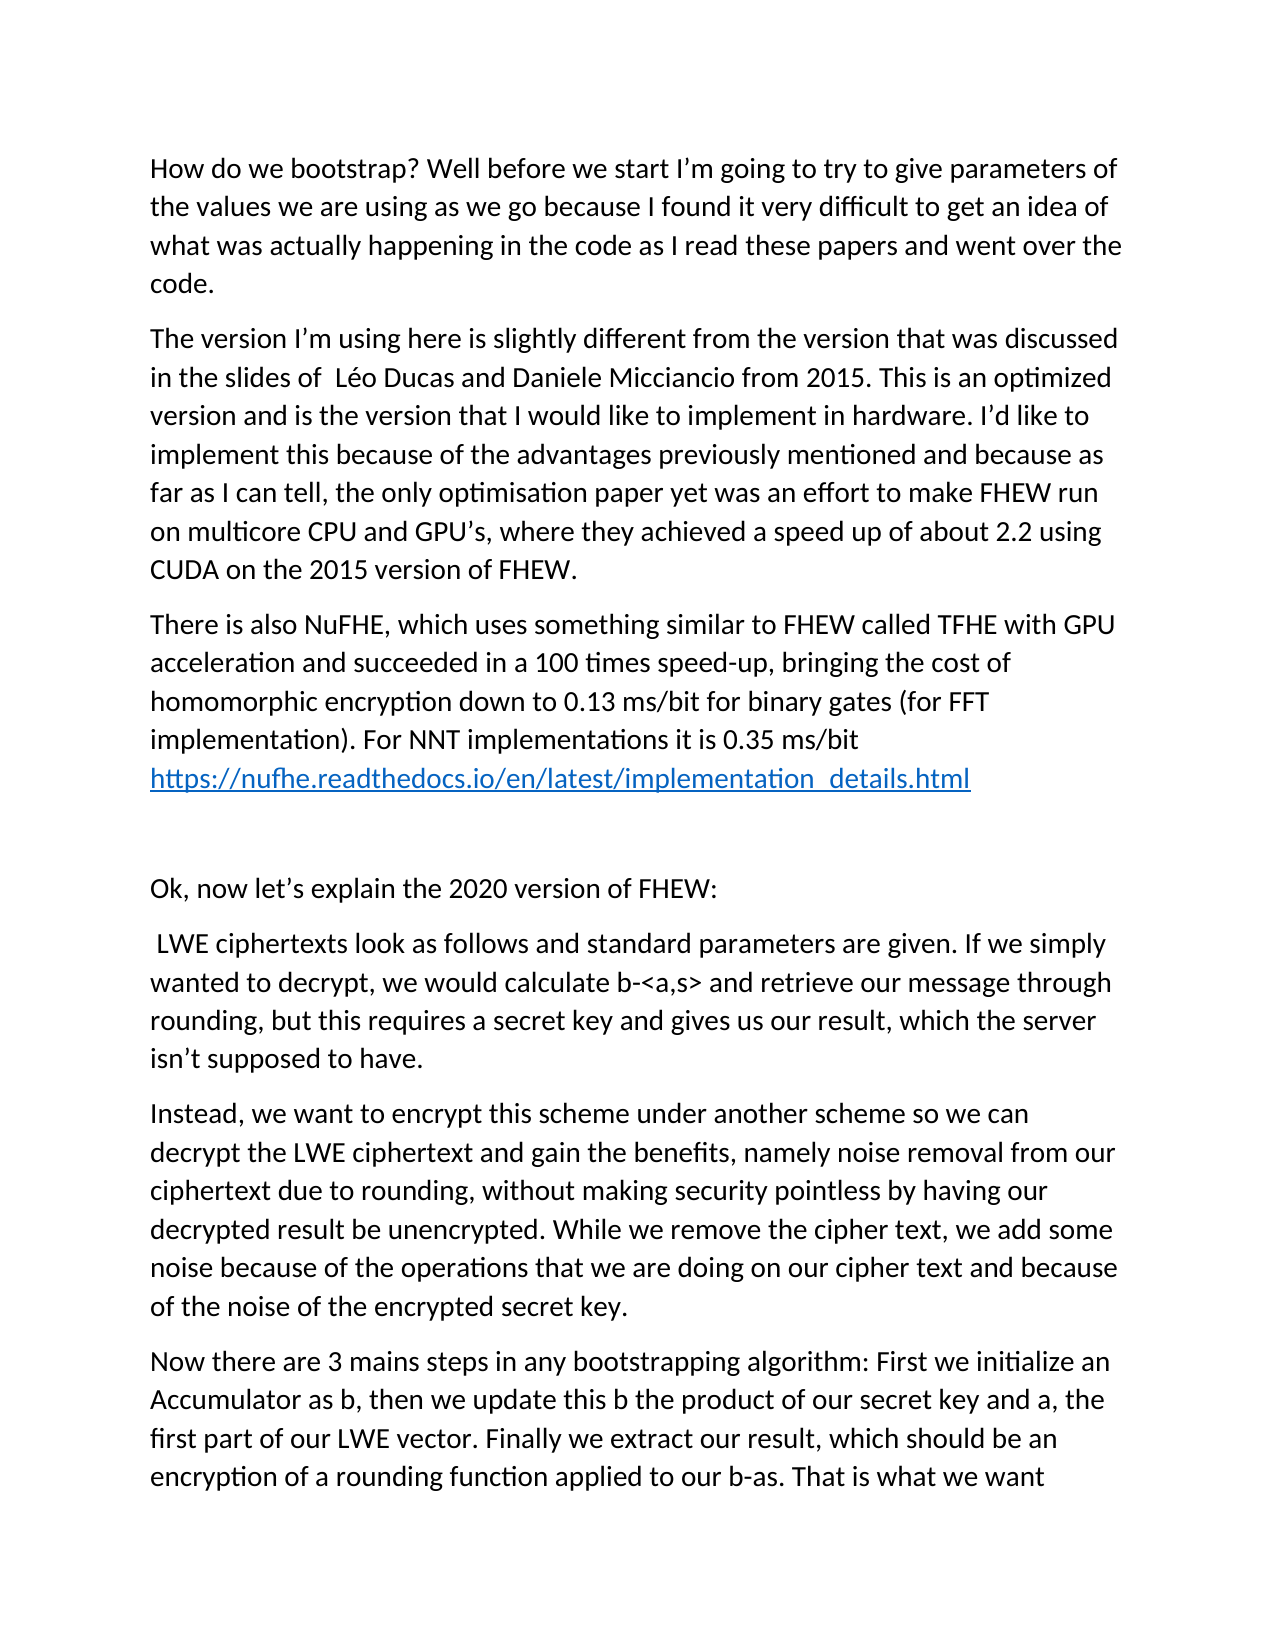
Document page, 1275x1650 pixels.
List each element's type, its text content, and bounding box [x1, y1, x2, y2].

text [150, 1343, 1125, 1494]
text Ok, now let’s explain the 2020 version of FHEW: [150, 870, 1125, 906]
text There is also NuFHE, which uses something similar to FHEW called TFHE with GPU acceleration and succeeded in a 100 times speed-up, bringing the cost of homomorphic encryption down to 0.13 ms/bit for binary gates (for FFT implementation). For NNT implementations it is 0.35 ms/bit https://nufhe.readthedocs.io/en/latest/implementation_details.html [150, 606, 1125, 796]
text Instead, we want to encrypt this scheme under another scheme so we can decrypt the LWE ciphertext and gain the benefits, namely noise removal from our ciphertext due to rounding, without making security pointless by having our decrypted result be unencrypted. While we remove the cipher text, we add some noise because of the operations that we are doing on our cipher text and because of the noise of the encrypted secret key. [150, 1096, 1125, 1323]
text How do we bootstrap? Well before we start I’m going to try to give parameters of the values we are using as we go because I found it very difficult to get an idea of what was actually happening in the code as I read these papers and went over the code. [150, 150, 1125, 301]
text LWE ciphertexts look as follows and standard parameters are given. If we simply wanted to decrypt, we would calculate b-<a,s> and retrieve our message through rounding, but this requires a secret key and gives us our result, which the server isn’t supposed to have. [150, 925, 1125, 1076]
text The version I’m using here is slightly different from the version that was discussed in the slides of Léo Ducas and Daniele Micciancio from 2015. This is an optimized version and is the version that I would like to implement in hardware. I’d like to implement this because of the advantages previously mentioned and because as far as I can tell, the only optimisation paper yet was an effort to make FHEW run on multicore CPU and GPU’s, where they achieved a speed up of about 2.2 using CUDA on the 2015 version of FHEW. [150, 320, 1125, 587]
